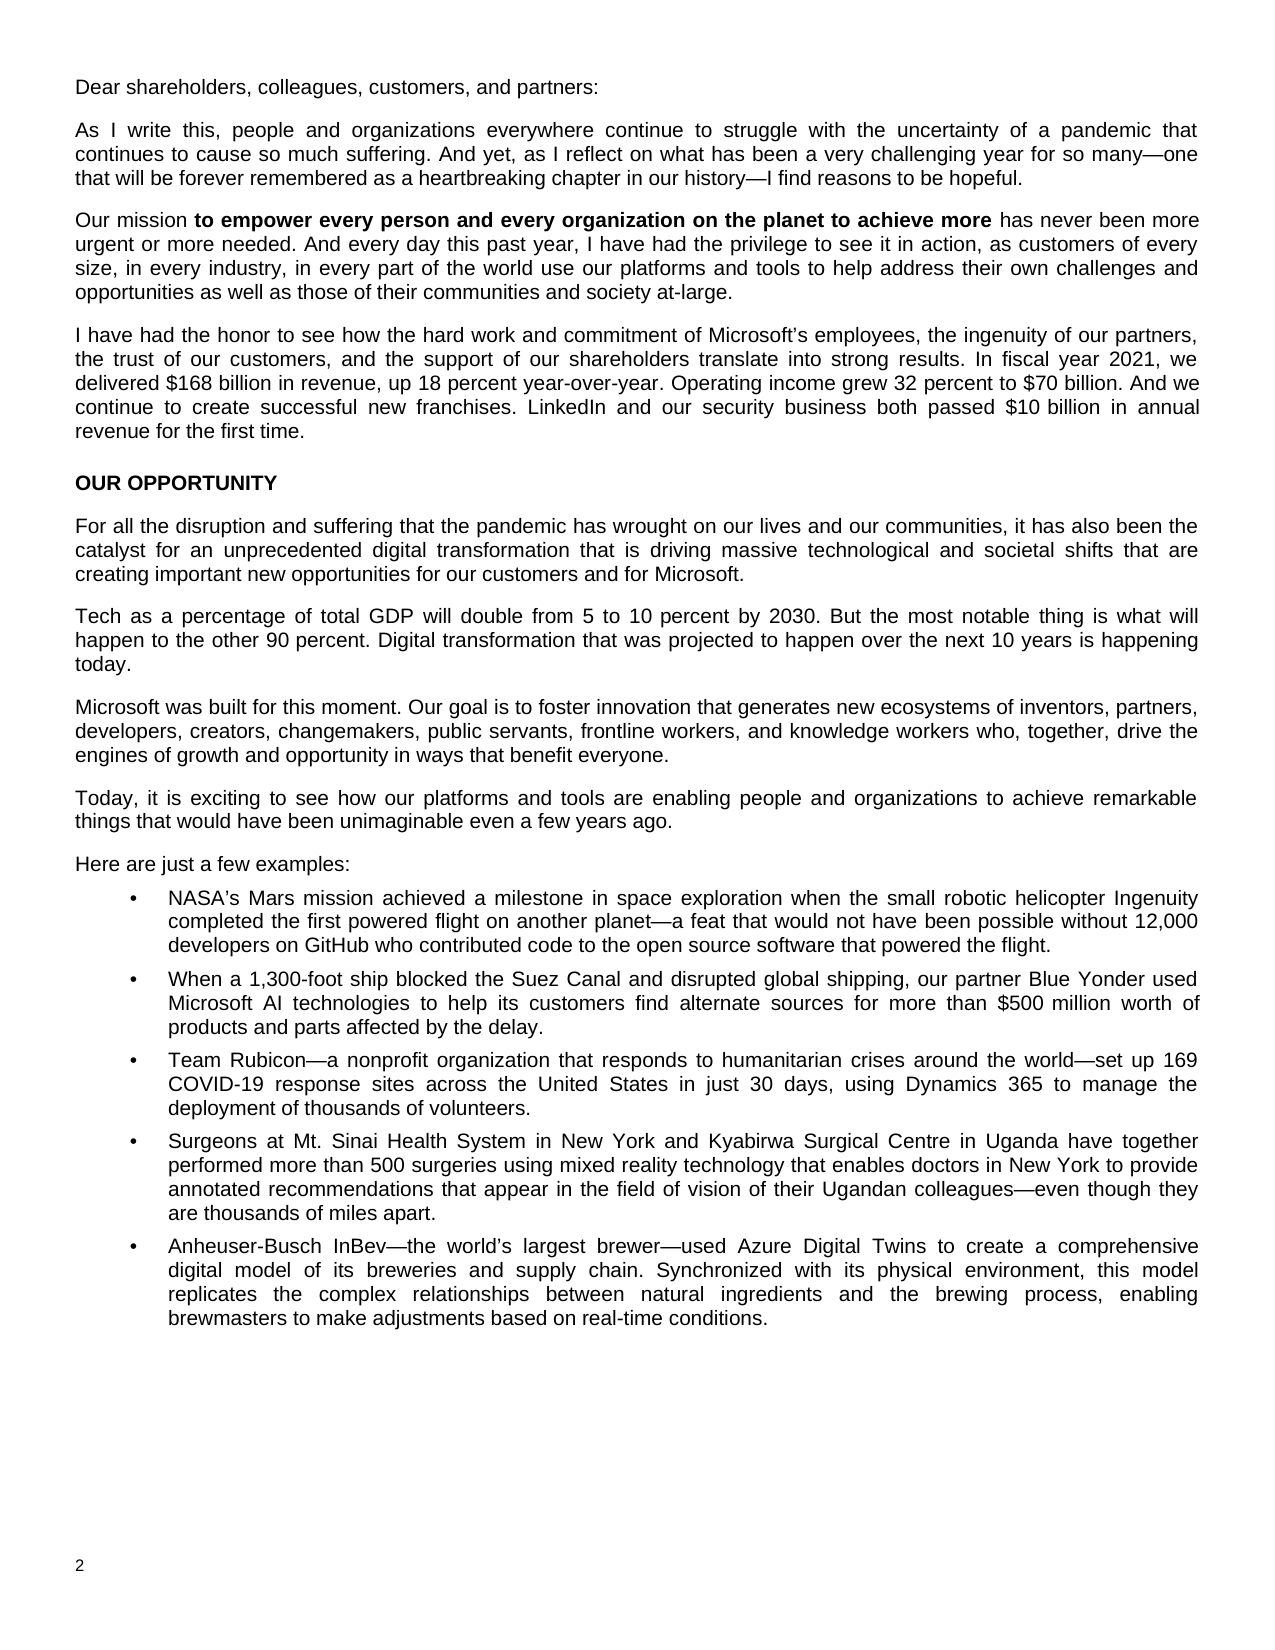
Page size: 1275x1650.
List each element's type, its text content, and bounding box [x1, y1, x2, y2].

text As I write this, people and organizations everywhere continue to struggle with the uncertainty of a pandemic that continues to cause so much suffering. And yet, as I reflect on what has been a very challenging year for so many—one that will be forever remembered as a heartbreaking chapter in our history—I find reasons to be hopeful. [75, 118, 1200, 189]
text • Team Rubicon—a nonprofit organization that responds to humanitarian crises around the world—set up 169 COVID-19 response sites across the United States in just 30 days, using Dynamics 365 to manage the deployment of thousands of volunteers. [129, 1048, 1200, 1120]
text Here are just a few examples: [75, 852, 1200, 876]
text Microsoft was built for this moment. Our goal is to foster innovation that generates new ecosystems of inventors, partners, developers, creators, changemakers, public servants, frontline workers, and knowledge workers who, together, drive the engines of growth and opportunity in ways that benefit everyone. [75, 695, 1200, 767]
text • Surgeons at Mt. Sinai Health System in New York and Kyabirwa Surgical Centre in Uganda have together performed more than 500 surgeries using mixed reality technology that enables doctors in New York to provide annotated recommendations that appear in the field of vision of their Ugandan colleagues—even though they are thousands of miles apart. [129, 1129, 1200, 1225]
text For all the disruption and suffering that the pandemic has wrought on our lives and our communities, it has also been the catalyst for an unprecedented digital transformation that is driving massive technological and societal shifts that are creating important new opportunities for our customers and for Microsoft. [75, 513, 1200, 585]
text Our mission to empower every person and every organization on the planet to achieve more has never been more urgent or more needed. And every day this past year, I have had the privilege to see it in action, as customers of every size, in every industry, in every part of the world use our platforms and tools to help address their own challenges and opportunities as well as those of their communities and society at-large. [75, 208, 1200, 304]
text I have had the honor to see how the hard work and commitment of Microsoft’s employees, the ingenuity of our partners, the trust of our customers, and the support of our shareholders translate into strong results. In fiscal year 2021, we delivered $168 billion in revenue, up 18 percent year-over-year. Operating income grew 32 percent to $70 billion. And we continue to create successful new franchises. LinkedIn and our security business both passed $10 billion in annual revenue for the first time. [75, 323, 1200, 443]
text • Anheuser-Busch InBev—the world’s largest brewer—used Azure Digital Twins to create a comprehensive digital model of its breweries and supply chain. Synchronized with its physical environment, this model replicates the complex relationships between natural ingredients and the brewing process, enabling brewmasters to make adjustments based on real-time conditions. [129, 1234, 1200, 1330]
text • When a 1,300-foot ship blocked the Suez Canal and disrupted global shipping, our partner Blue Yonder used Microsoft AI technologies to help its customers find alternate sources for more than $500 million worth of products and parts affected by the delay. [129, 967, 1200, 1038]
text Today, it is exciting to see how our platforms and tools are enabling people and organizations to achieve remarkable things that would have been unimaginable even a few years ago. [75, 785, 1200, 833]
text Tech as a percentage of total GDP will double from 5 to 10 percent by 2030. But the most notable thing is what will happen to the other 90 percent. Digital transformation that was projected to happen over the next 10 years is happening today. [75, 604, 1200, 676]
text • NASA’s Mars mission achieved a milestone in space exploration when the small robotic helicopter Ingenuity completed the first powered flight on another planet—a feat that would not have been possible without 12,000 developers on GitHub who contributed code to the open source software that powered the flight. [129, 885, 1200, 957]
text OUR OPPORTUNITY [75, 471, 1200, 495]
text Dear shareholders, colleagues, customers, and partners: [75, 75, 1200, 99]
